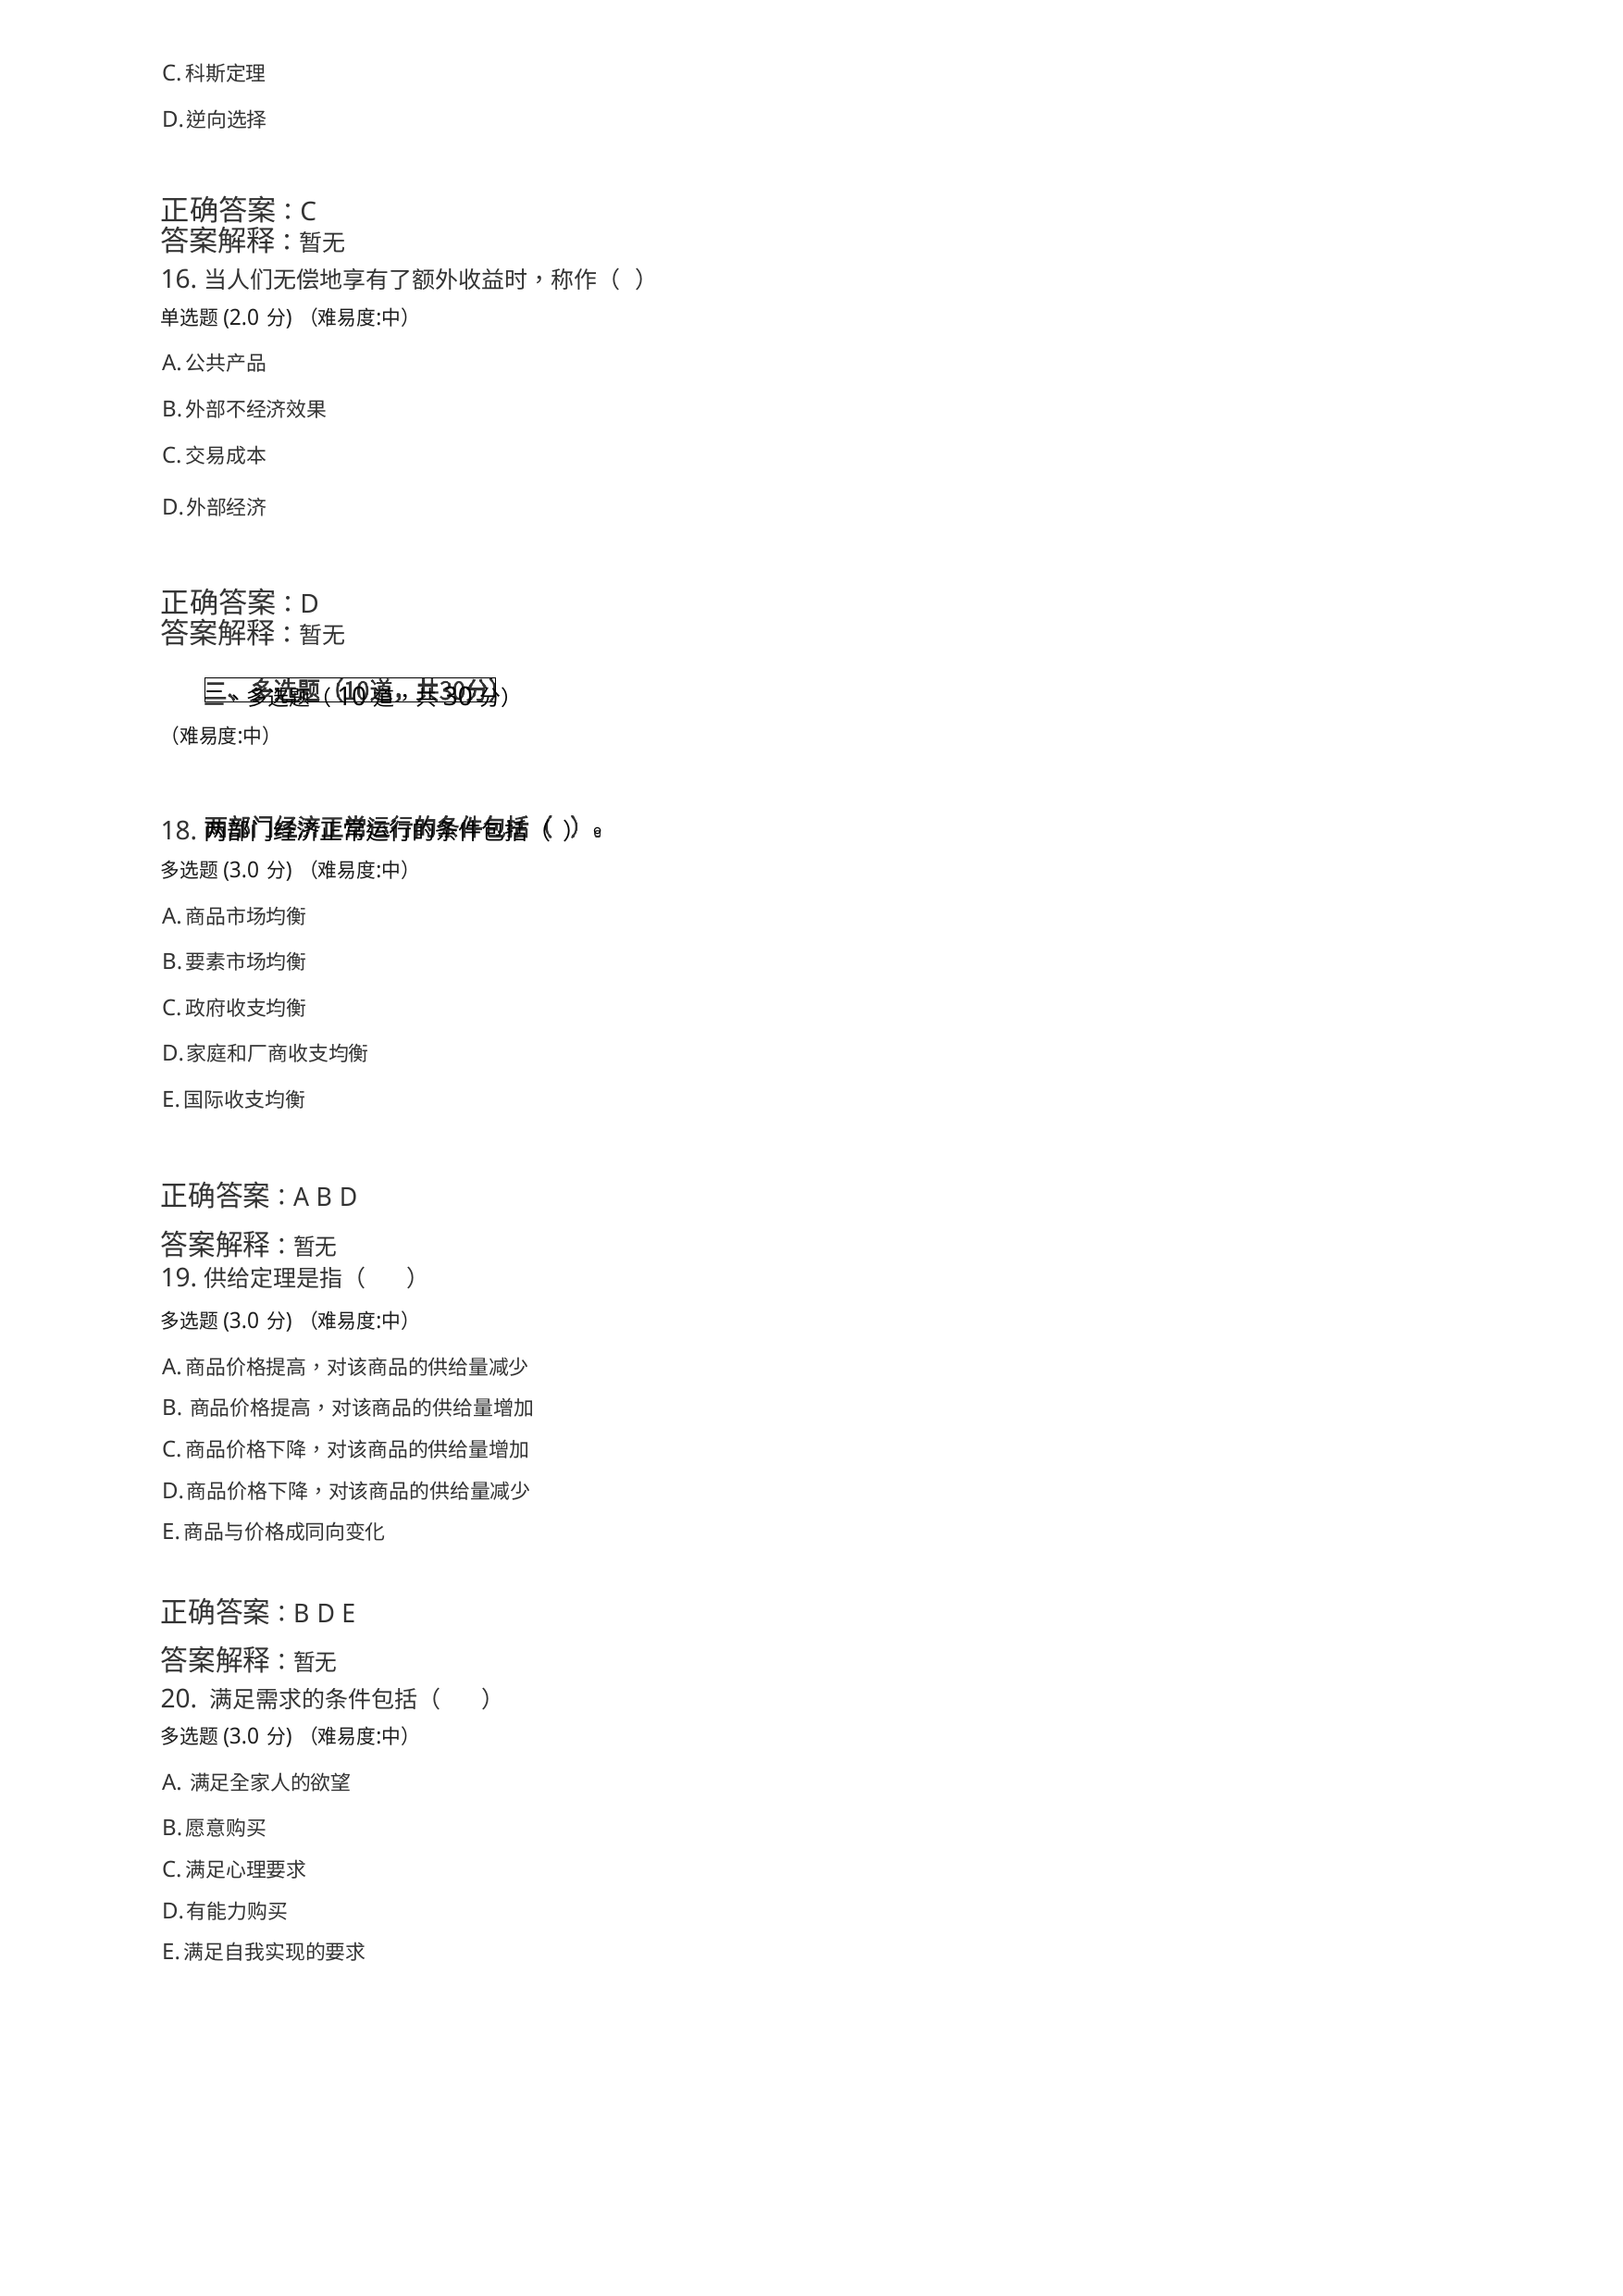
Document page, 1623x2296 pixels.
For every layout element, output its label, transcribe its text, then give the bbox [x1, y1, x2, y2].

list 外部不经济效果 [162, 393, 1472, 423]
list 政府收⽀均衡 [162, 992, 1472, 1022]
subtitle 满⾜需求的条件包括（ ） [160, 1681, 1472, 1714]
list 科斯定理 [162, 52, 1472, 88]
text （难易度:中） [160, 664, 1472, 751]
text 正确答案：A B D [160, 1168, 1472, 1216]
list 商品与价格成同向变化 [162, 1516, 1472, 1546]
list 公共产品 [162, 347, 1472, 378]
text 答案解释：暂⽆ [160, 1632, 1472, 1681]
text 多选题 (3.0 分) （难易度:中） [160, 1720, 1472, 1751]
text 多选题 (3.0 分) （难易度:中） [160, 1305, 1472, 1334]
list 外部经济 [162, 491, 1472, 522]
subtitle 当⼈们⽆偿地享有了额外收益时，称作（ ） [160, 259, 1472, 295]
list 两部⻔经济正常运⾏的条件包括（ ）。 [160, 806, 1472, 848]
text 正确答案：B D E [160, 1584, 1472, 1632]
text 单选题 (2.0 分) （难易度:中） [160, 302, 1472, 331]
list 要素市场均衡 [162, 946, 1472, 976]
list 商品价格提⾼，对该商品的供给量减少 [162, 1350, 1472, 1381]
list 交易成本 [162, 439, 1472, 469]
list 愿意购买 [162, 1812, 1472, 1843]
text 答案解释：暂⽆ [160, 1216, 1472, 1265]
list 商品价格提⾼，对该商品的供给量增加 [162, 1392, 1472, 1422]
list 商品价格下降，对该商品的供给量减少 [162, 1474, 1472, 1505]
list 商品价格下降，对该商品的供给量增加 [162, 1433, 1472, 1463]
text 正确答案：D 答案解释：暂⽆ [160, 588, 346, 652]
subtitle 供给定理是指（ ） [160, 1265, 1472, 1293]
list 有能⼒购买 [162, 1894, 1472, 1925]
list 满⾜全家⼈的欲望 [162, 1766, 1472, 1796]
list 商品市场均衡 [162, 900, 1472, 930]
list 满⾜⾃我实现的要求 [162, 1936, 1472, 1967]
list 家庭和⼚商收⽀均衡 [162, 1037, 1472, 1068]
text 正确答案：C 答案解释：暂⽆ [160, 195, 346, 259]
list 国际收⽀均衡 [162, 1084, 1472, 1113]
text 多选题 (3.0 分) （难易度:中） [160, 854, 1472, 885]
list 逆向选择 [162, 104, 1472, 134]
list 满⾜⼼理要求 [162, 1854, 1472, 1883]
